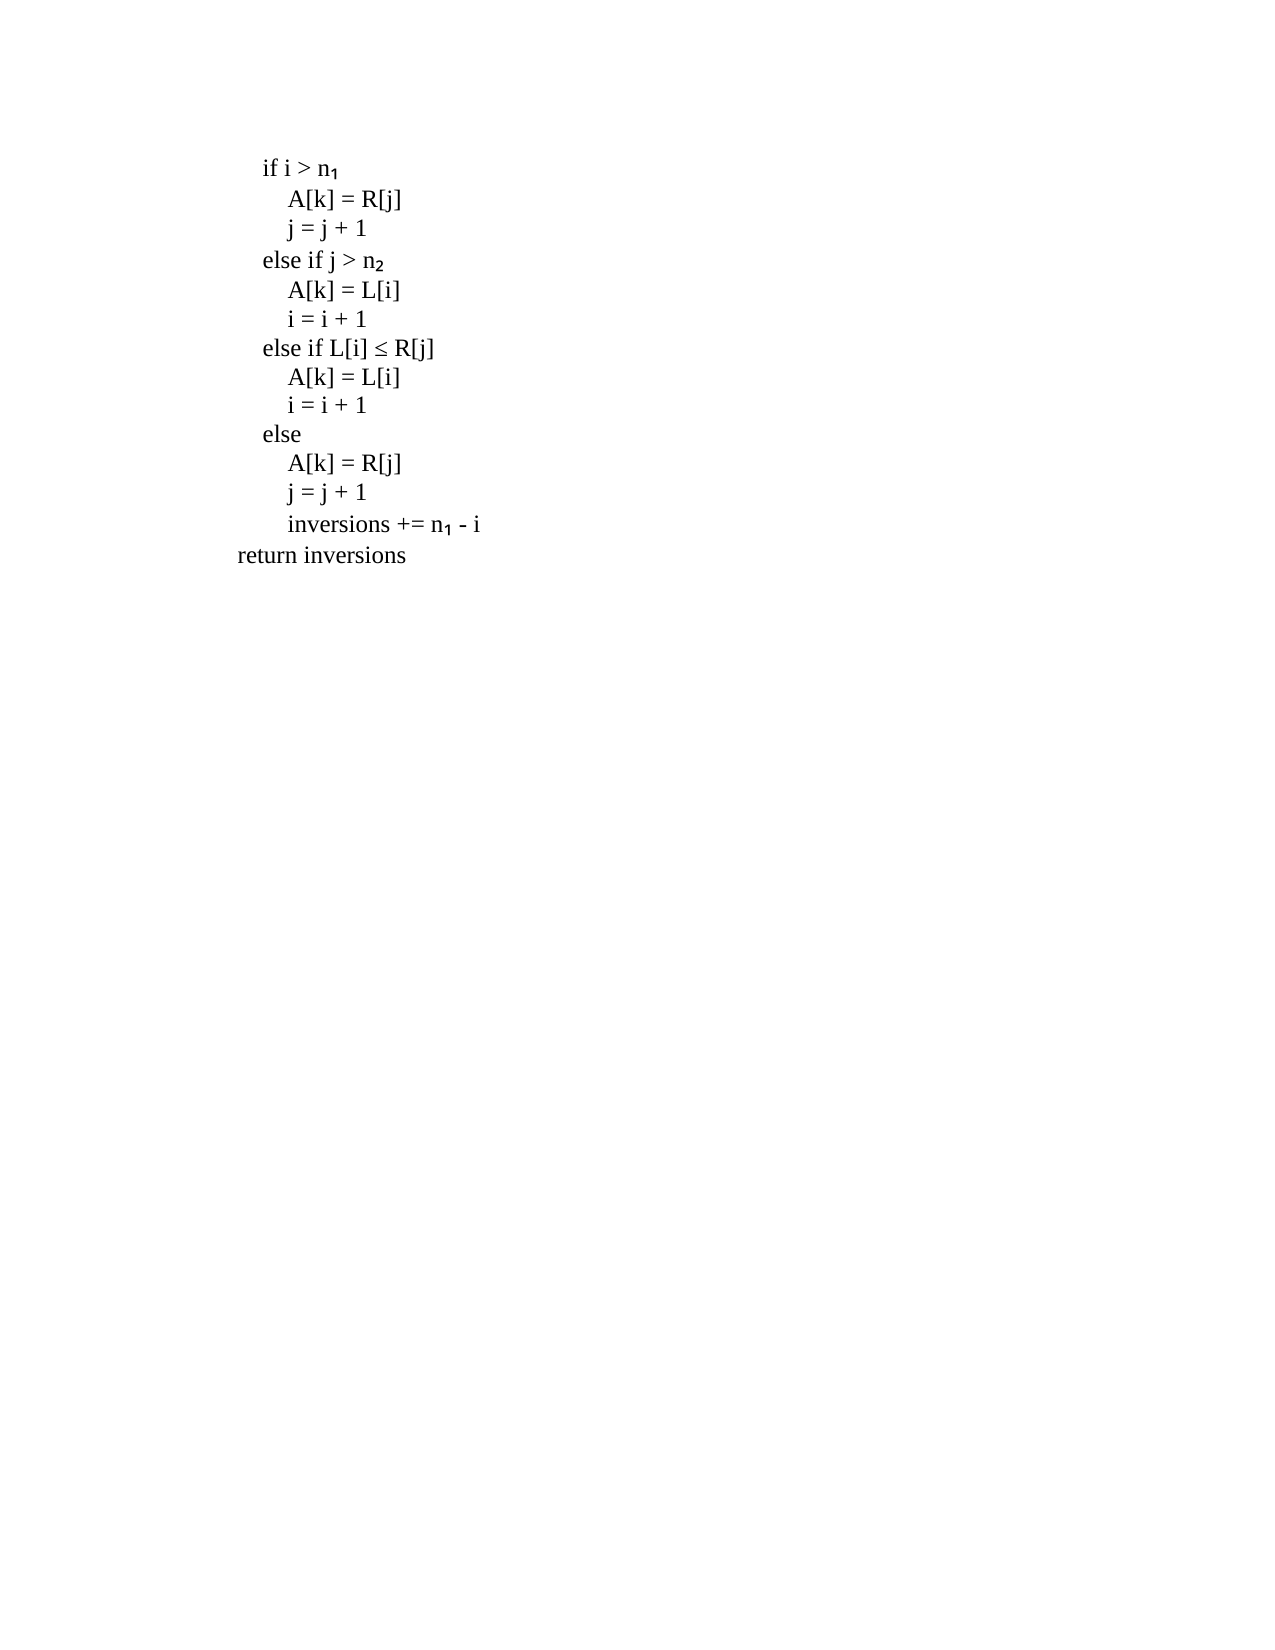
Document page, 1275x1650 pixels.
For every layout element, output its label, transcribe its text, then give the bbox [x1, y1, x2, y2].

list A[k] = R[j] [225, 448, 1087, 477]
list else if j > n₂ [225, 242, 1087, 276]
list i = i + 1 [225, 391, 1087, 419]
list A[k] = R[j] [225, 184, 1087, 213]
list A[k] = L[i] [225, 276, 1087, 304]
list j = j + 1 [225, 477, 1087, 506]
list inversions += n₁ - i [225, 506, 1087, 540]
list A[k] = L[i] [225, 362, 1087, 391]
list j = j + 1 [225, 213, 1087, 242]
list else [225, 419, 1087, 448]
list else if L[i] ≤ R[j] [225, 333, 1087, 362]
list return inversions [225, 540, 1087, 568]
list i = i + 1 [225, 304, 1087, 333]
list if i > n₁ [225, 150, 1087, 184]
